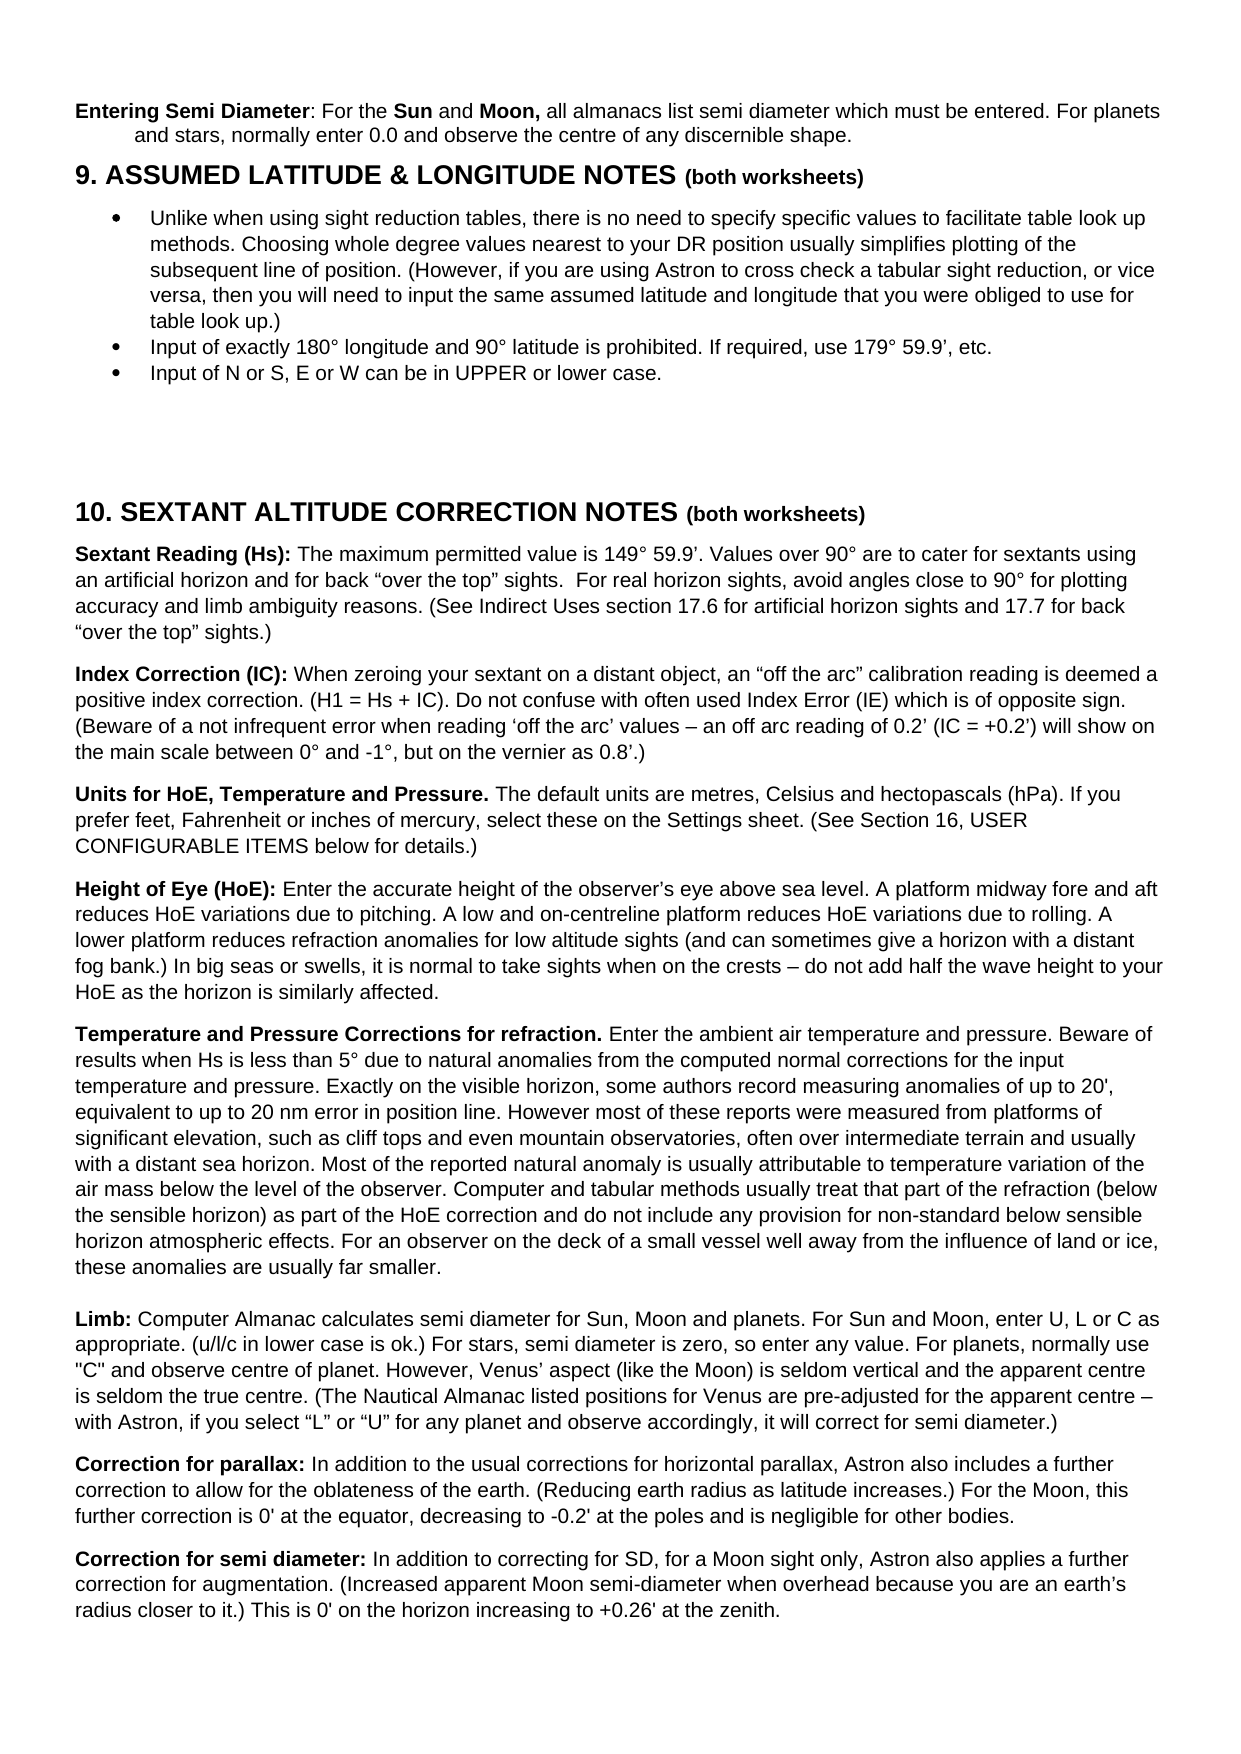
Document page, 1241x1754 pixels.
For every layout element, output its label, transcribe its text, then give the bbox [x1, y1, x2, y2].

text Limb: Computer Almanac calculates semi diameter for Sun, Moon and planets. For Sun and Moon, enter U, L or C as appropriate. (u/l/c in lower case is ok.) For stars, semi diameter is zero, so enter any value. For planets, normally use "C" and observe centre of planet. However, Venus’ aspect (like the Moon) is seldom vertical and the apparent centre is seldom the true centre. (The Nautical Almanac listed positions for Venus are pre-adjusted for the apparent centre – with Astron, if you select “L” or “U” for any planet and observe accordingly, it will correct for semi diameter.) [75, 1306, 1165, 1434]
text Index Correction (IC): When zeroing your sextant on a distant object, an “off the arc” calibration reading is deemed a positive index correction. (H1 = Hs + IC). Do not confuse with often used Index Error (IE) which is of opposite sign. (Beware of a not infrequent error when reading ‘off the arc’ values – an off arc reading of 0.2’ (IC = +0.2’) will show on the main scale between 0° and -1°, but on the vernier as 0.8’.) [75, 662, 1165, 764]
subtitle 10. SEXTANT ALTITUDE CORRECTION NOTES (both worksheets) [75, 496, 1165, 527]
text Units for HoE, Temperature and Pressure. The default units are metres, Celsius and hectopascals (hPa). If you prefer feet, Fahrenheit or inches of mercury, select these on the Settings sheet. (See Section 16, USER CONFIGURABLE ITEMS below for details.) [75, 782, 1165, 858]
list Unlike when using sight reduction tables, there is no need to specify specific values to facilitate table look up methods. Choosing whole degree values nearest to your DR position usually simplifies plotting of the subsequent line of position. (However, if you are using Astron to cross check a tabular sight reduction, or vice versa, then you will need to input the same assumed latitude and longitude that you were obliged to use for table look up.) [112, 206, 1165, 333]
list Input of N or S, E or W can be in UPPER or lower case. [112, 361, 1165, 385]
text Correction for parallax: In addition to the usual corrections for horizontal parallax, Astron also includes a further correction to allow for the oblateness of the earth. (Reducing earth radius as latitude increases.) For the Moon, this further correction is 0' at the equator, decreasing to -0.2' at the poles and is negligible for other bodies. [75, 1452, 1165, 1528]
text Entering Semi Diameter: For the Sun and Moon, all almanacs list semi diameter which must be entered. For planets and stars, normally enter 0.0 and observe the centre of any discernible shape. [75, 99, 1165, 147]
text Sextant Reading (Hs): The maximum permitted value is 149° 59.9’. Values over 90° are to cater for sextants using an artificial horizon and for back “over the top” sights. For real horizon sights, avoid angles close to 90° for plotting accuracy and limb ambiguity reasons. (See Indirect Uses section 17.6 for artificial horizon sights and 17.7 for back “over the top” sights.) [75, 542, 1165, 644]
text Height of Eye (HoE): Enter the accurate height of the observer’s eye above sea level. A platform midway fore and aft reduces HoE variations due to pitching. A low and on-centreline platform reduces HoE variations due to rolling. A lower platform reduces refraction anomalies for low altitude sights (and can sometimes give a horizon with a distant fog bank.) In big seas or swells, it is normal to take sights when on the crests – do not add half the wave height to your HoE as the horizon is similarly affected. [75, 876, 1165, 1004]
list Input of exactly 180° longitude and 90° latitude is prohibited. If required, use 179° 59.9’, etc. [112, 335, 1165, 359]
text Correction for semi diameter: In addition to correcting for SD, for a Moon sight only, Astron also applies a further correction for augmentation. (Increased apparent Moon semi-diameter when overhead because you are an earth’s radius closer to it.) This is 0' on the horizon increasing to +0.26' at the zenith. [75, 1546, 1165, 1622]
text Temperature and Pressure Corrections for refraction. Enter the ambient air temperature and pressure. Beware of results when Hs is less than 5° due to natural anomalies from the computed normal corrections for the input temperature and pressure. Exactly on the visible horizon, some authors record measuring anomalies of up to 20', equivalent to up to 20 nm error in position line. However most of these reports were measured from platforms of significant elevation, such as cliff tops and even mountain observatories, often over intermediate terrain and usually with a distant sea horizon. Most of the reported natural anomaly is usually attributable to temperature variation of the air mass below the level of the observer. Computer and tabular methods usually treat that part of the refraction (below the sensible horizon) as part of the HoE correction and do not include any provision for non-standard below sensible horizon atmospheric effects. For an observer on the deck of a small vessel well away from the influence of land or ice, these anomalies are usually far smaller. [75, 1022, 1165, 1279]
subtitle 9. ASSUMED LATITUDE & LONGITUDE NOTES (both worksheets) [75, 159, 1165, 191]
